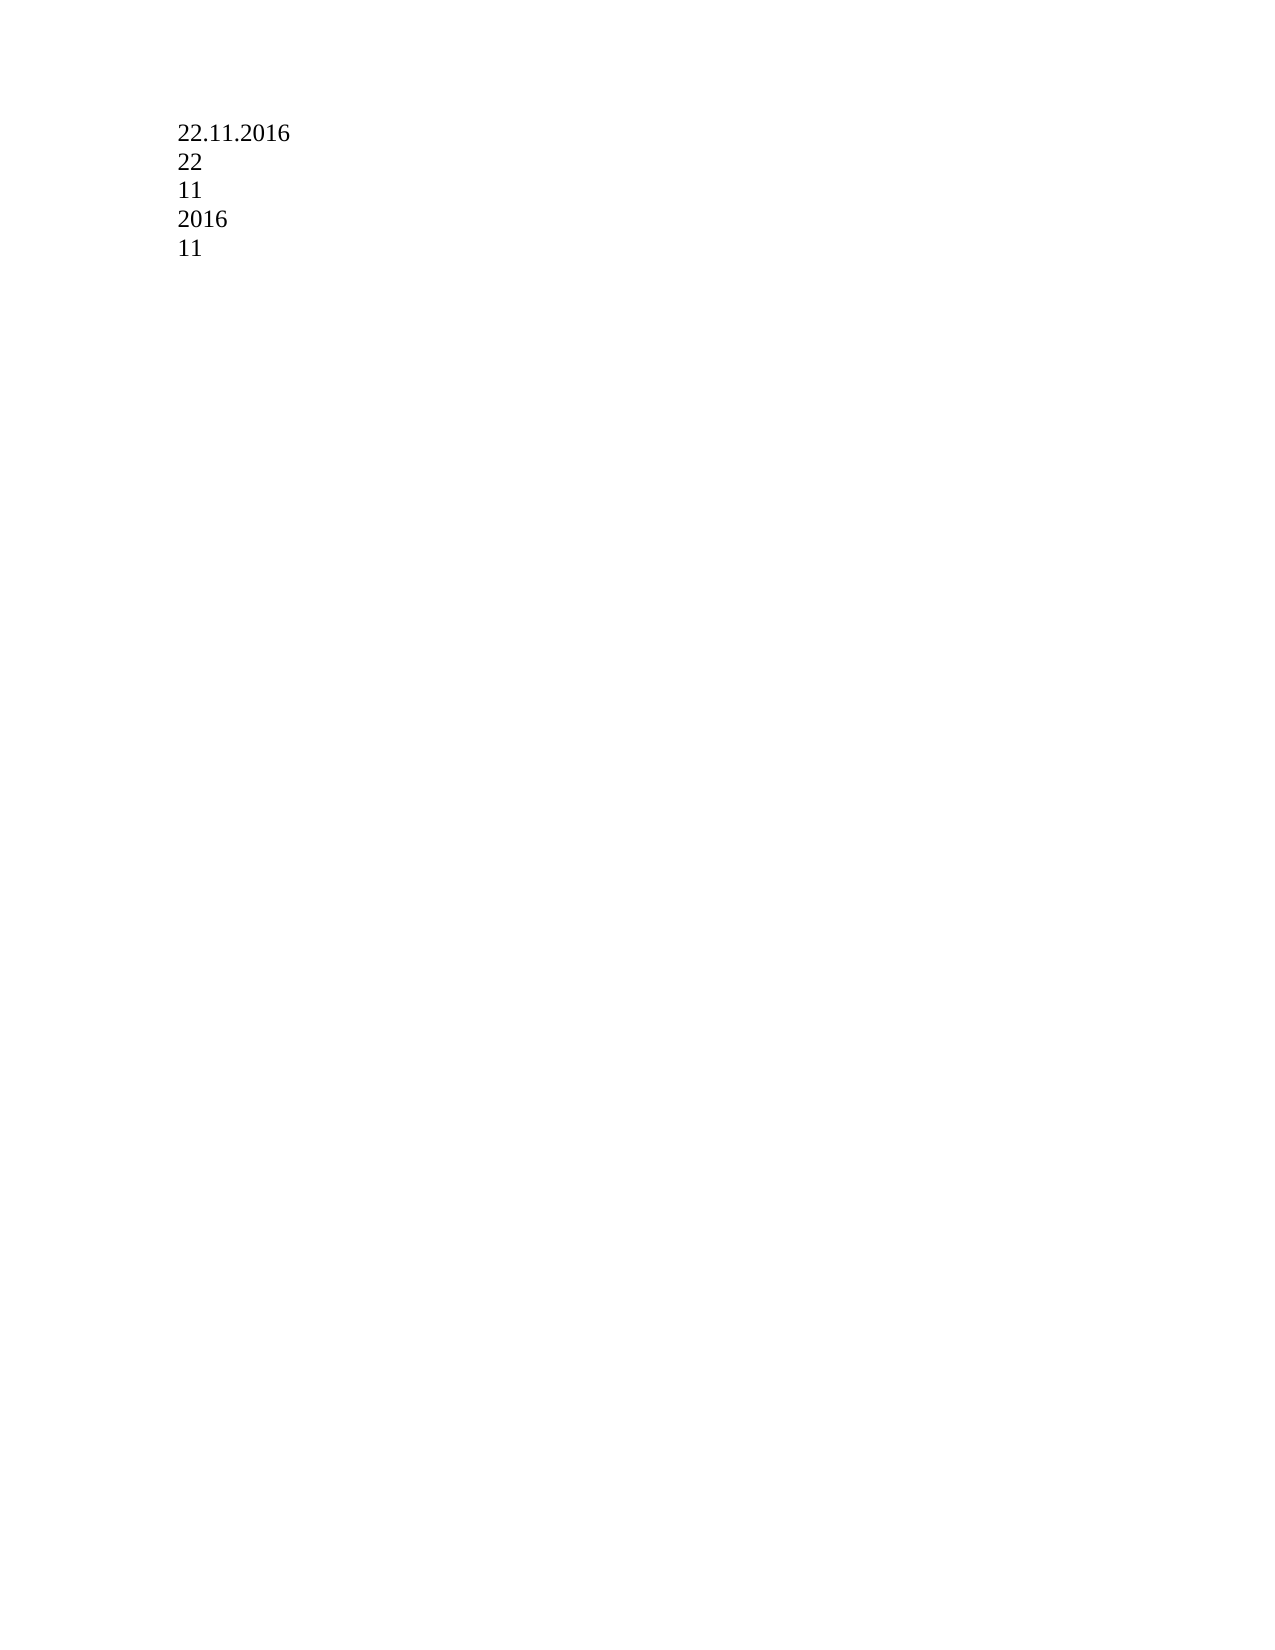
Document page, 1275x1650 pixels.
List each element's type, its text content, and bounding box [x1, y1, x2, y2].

text 11 [177, 176, 1186, 204]
text 22 [177, 147, 1186, 176]
text 22.11.2016 [177, 118, 1186, 147]
text 2016 [177, 204, 1186, 233]
text 11 [177, 233, 1186, 262]
